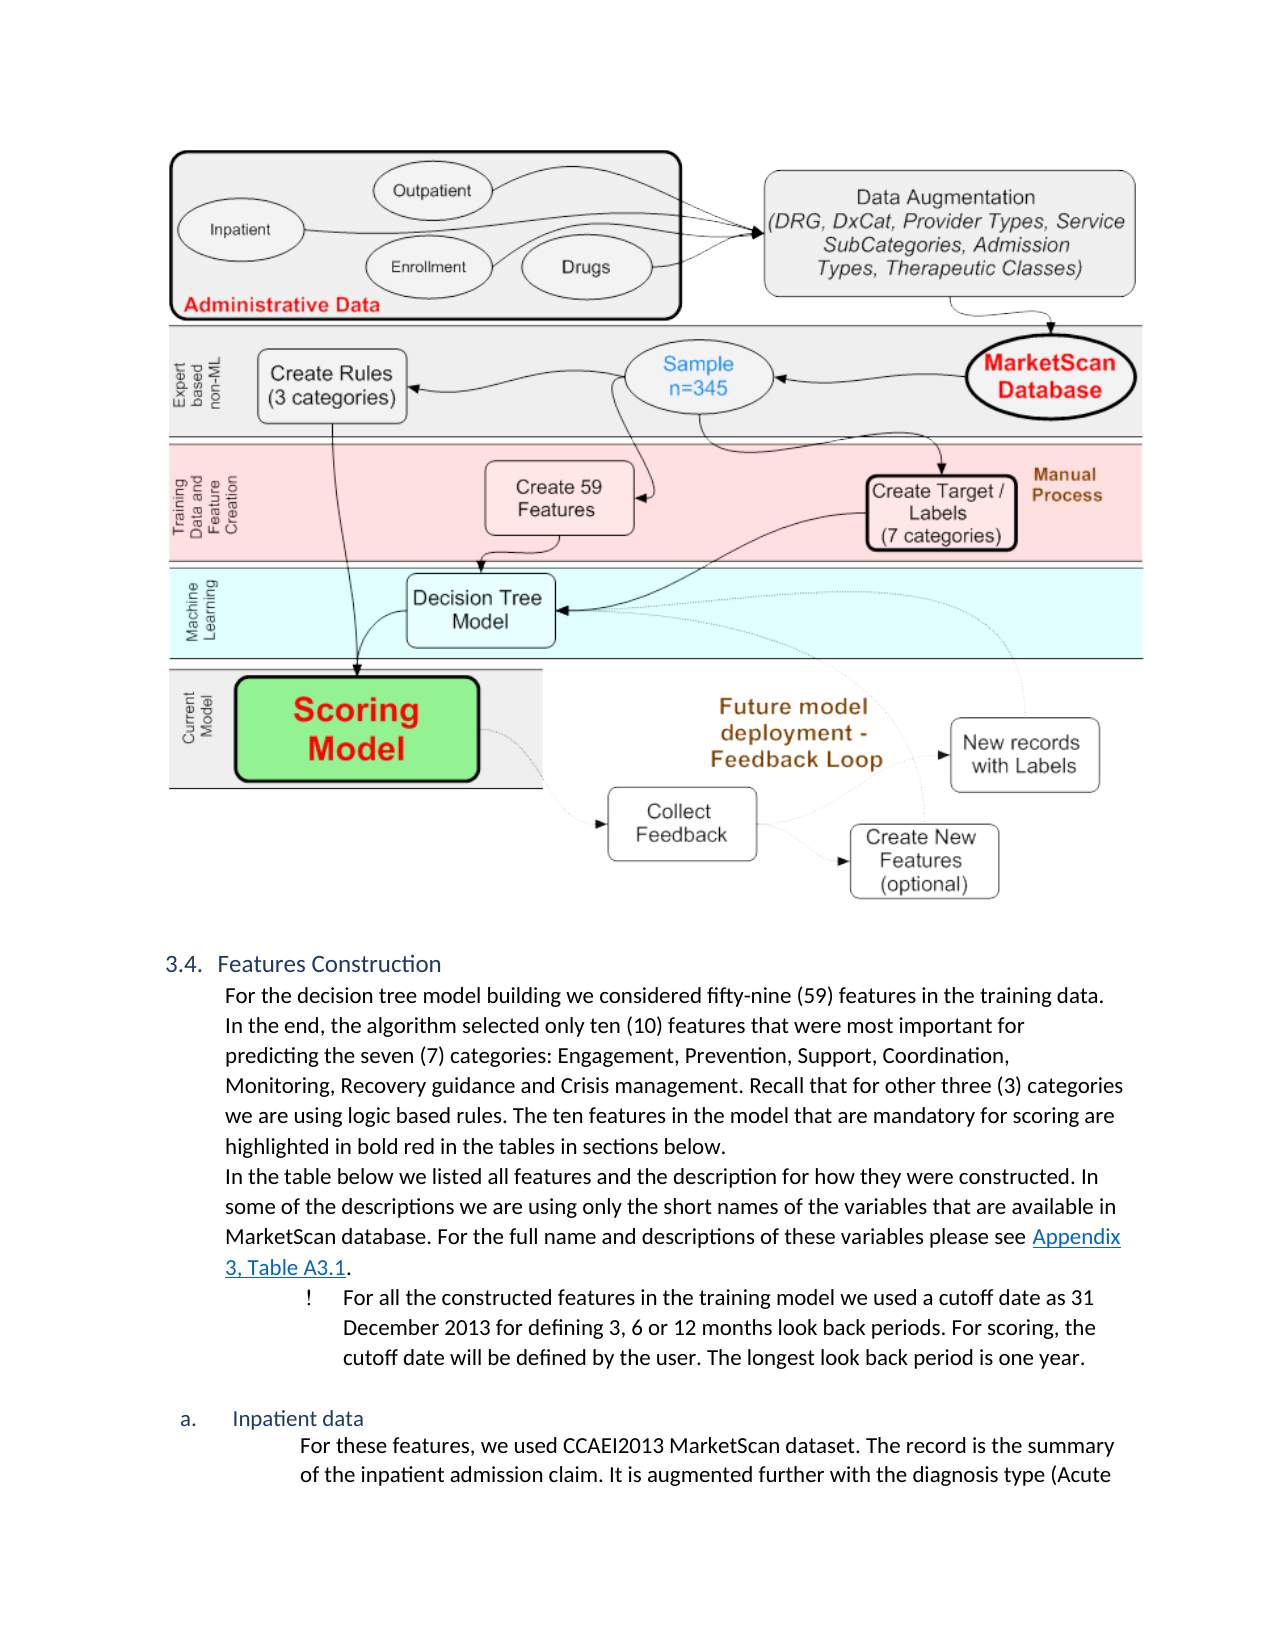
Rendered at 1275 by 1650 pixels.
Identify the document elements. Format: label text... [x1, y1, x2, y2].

list Inpatient data [180, 1404, 1125, 1432]
list For all the constructed features in the training model we used a cutoff date as 31 December 2013 for defining 3, 6 or 12 months look back periods. For scoring, the cutoff date will be defined by the user. The longest look back period is one year. [305, 1283, 1125, 1371]
list Features Construction [165, 948, 1125, 978]
list In the table below we listed all features and the description for how they were constructed. In some of the descriptions we are using only the short names of the variables that are available in MarketScan database. For the full name and descriptions of these variables please see Appendix 3, Table A3.1. [225, 1162, 1125, 1281]
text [300, 1432, 1125, 1488]
list For the decision tree model building we considered fifty-nine (59) features in the training data. In the end, the algorithm selected only ten (10) features that were most important for predicting the seven (7) categories: Engagement, Prevention, Support, Coordination, Monitoring, Recovery guidance and Crisis management. Recall that for other three (3) categories we are using logic based rules. The ten features in the model that are mandatory for scoring are highlighted in bold red in the tables in sections below. [225, 981, 1125, 1160]
